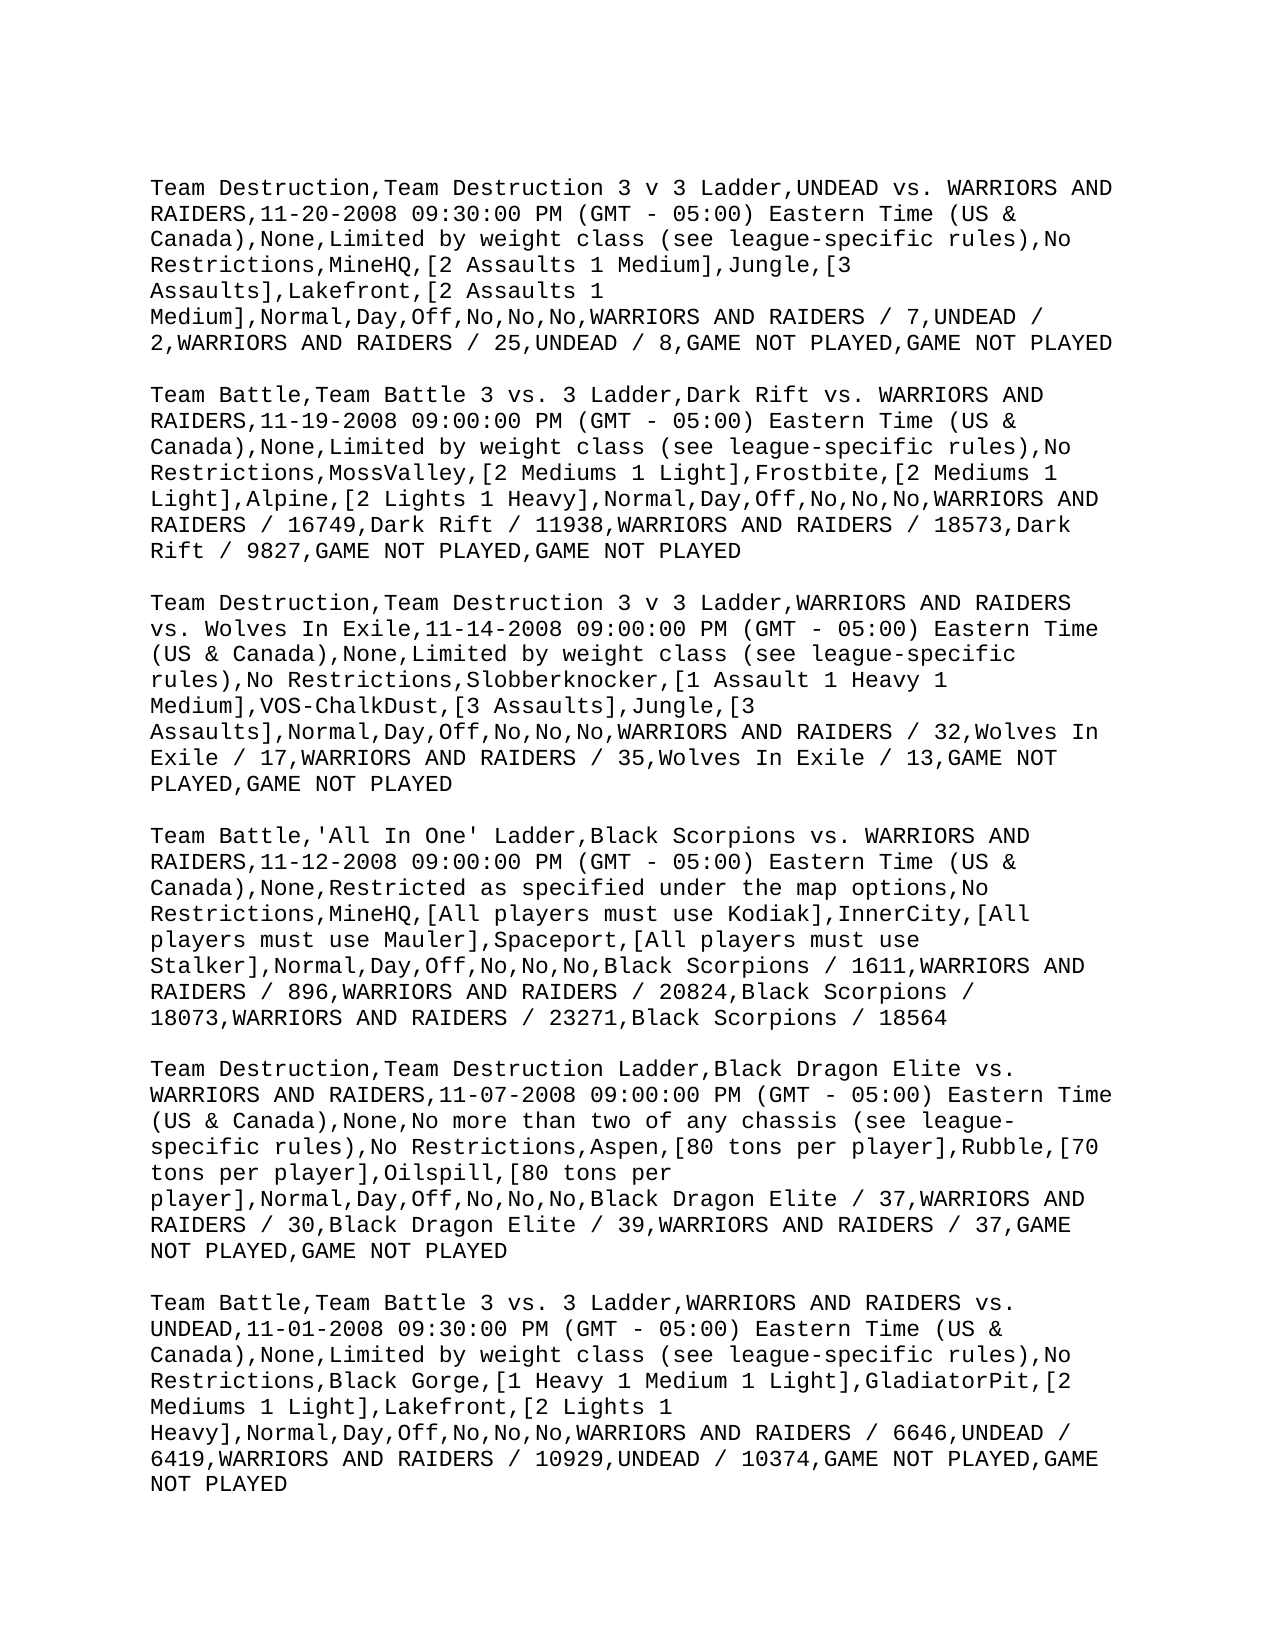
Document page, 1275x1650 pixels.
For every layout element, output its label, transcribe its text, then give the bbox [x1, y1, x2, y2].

text Team Destruction,Team Destruction 3 v 3 Ladder,WARRIORS AND RAIDERS vs. Wolves In Exile,11-14-2008 09:00:00 PM (GMT - 05:00) Eastern Time (US & Canada),None,Limited by weight class (see league-specific rules),No Restrictions,Slobberknocker,[1 Assault 1 Heavy 1 Medium],VOS-ChalkDust,[3 Assaults],Jungle,[3 Assaults],Normal,Day,Off,No,No,No,WARRIORS AND RAIDERS / 32,Wolves In Exile / 17,WARRIORS AND RAIDERS / 35,Wolves In Exile / 13,GAME NOT PLAYED,GAME NOT PLAYED [150, 591, 1125, 798]
text Team Battle,'All In One' Ladder,Black Scorpions vs. WARRIORS AND RAIDERS,11-12-2008 09:00:00 PM (GMT - 05:00) Eastern Time (US & Canada),None,Restricted as specified under the map options,No Restrictions,MineHQ,[All players must use Kodiak],InnerCity,[All players must use Mauler],Spaceport,[All players must use Stalker],Normal,Day,Off,No,No,No,Black Scorpions / 1611,WARRIORS AND RAIDERS / 896,WARRIORS AND RAIDERS / 20824,Black Scorpions / 18073,WARRIORS AND RAIDERS / 23271,Black Scorpions / 18564 [150, 824, 1125, 1032]
text Team Destruction,Team Destruction 3 v 3 Ladder,UNDEAD vs. WARRIORS AND RAIDERS,11-20-2008 09:30:00 PM (GMT - 05:00) Eastern Time (US & Canada),None,Limited by weight class (see league-specific rules),No Restrictions,MineHQ,[2 Assaults 1 Medium],Jungle,[3 Assaults],Lakefront,[2 Assaults 1 Medium],Normal,Day,Off,No,No,No,WARRIORS AND RAIDERS / 7,UNDEAD / 2,WARRIORS AND RAIDERS / 25,UNDEAD / 8,GAME NOT PLAYED,GAME NOT PLAYED [150, 176, 1125, 357]
text Team Destruction,Team Destruction Ladder,Black Dragon Elite vs. WARRIORS AND RAIDERS,11-07-2008 09:00:00 PM (GMT - 05:00) Eastern Time (US & Canada),None,No more than two of any chassis (see league-specific rules),No Restrictions,Aspen,[80 tons per player],Rubble,[70 tons per player],Oilspill,[80 tons per player],Normal,Day,Off,No,No,No,Black Dragon Elite / 37,WARRIORS AND RAIDERS / 30,Black Dragon Elite / 39,WARRIORS AND RAIDERS / 37,GAME NOT PLAYED,GAME NOT PLAYED [150, 1058, 1125, 1265]
text Team Battle,Team Battle 3 vs. 3 Ladder,Dark Rift vs. WARRIORS AND RAIDERS,11-19-2008 09:00:00 PM (GMT - 05:00) Eastern Time (US & Canada),None,Limited by weight class (see league-specific rules),No Restrictions,MossValley,[2 Mediums 1 Light],Frostbite,[2 Mediums 1 Light],Alpine,[2 Lights 1 Heavy],Normal,Day,Off,No,No,No,WARRIORS AND RAIDERS / 16749,Dark Rift / 11938,WARRIORS AND RAIDERS / 18573,Dark Rift / 9827,GAME NOT PLAYED,GAME NOT PLAYED [150, 383, 1125, 565]
text Team Battle,Team Battle 3 vs. 3 Ladder,WARRIORS AND RAIDERS vs. UNDEAD,11-01-2008 09:30:00 PM (GMT - 05:00) Eastern Time (US & Canada),None,Limited by weight class (see league-specific rules),No Restrictions,Black Gorge,[1 Heavy 1 Medium 1 Light],GladiatorPit,[2 Mediums 1 Light],Lakefront,[2 Lights 1 Heavy],Normal,Day,Off,No,No,No,WARRIORS AND RAIDERS / 6646,UNDEAD / 6419,WARRIORS AND RAIDERS / 10929,UNDEAD / 10374,GAME NOT PLAYED,GAME NOT PLAYED [150, 1291, 1125, 1499]
